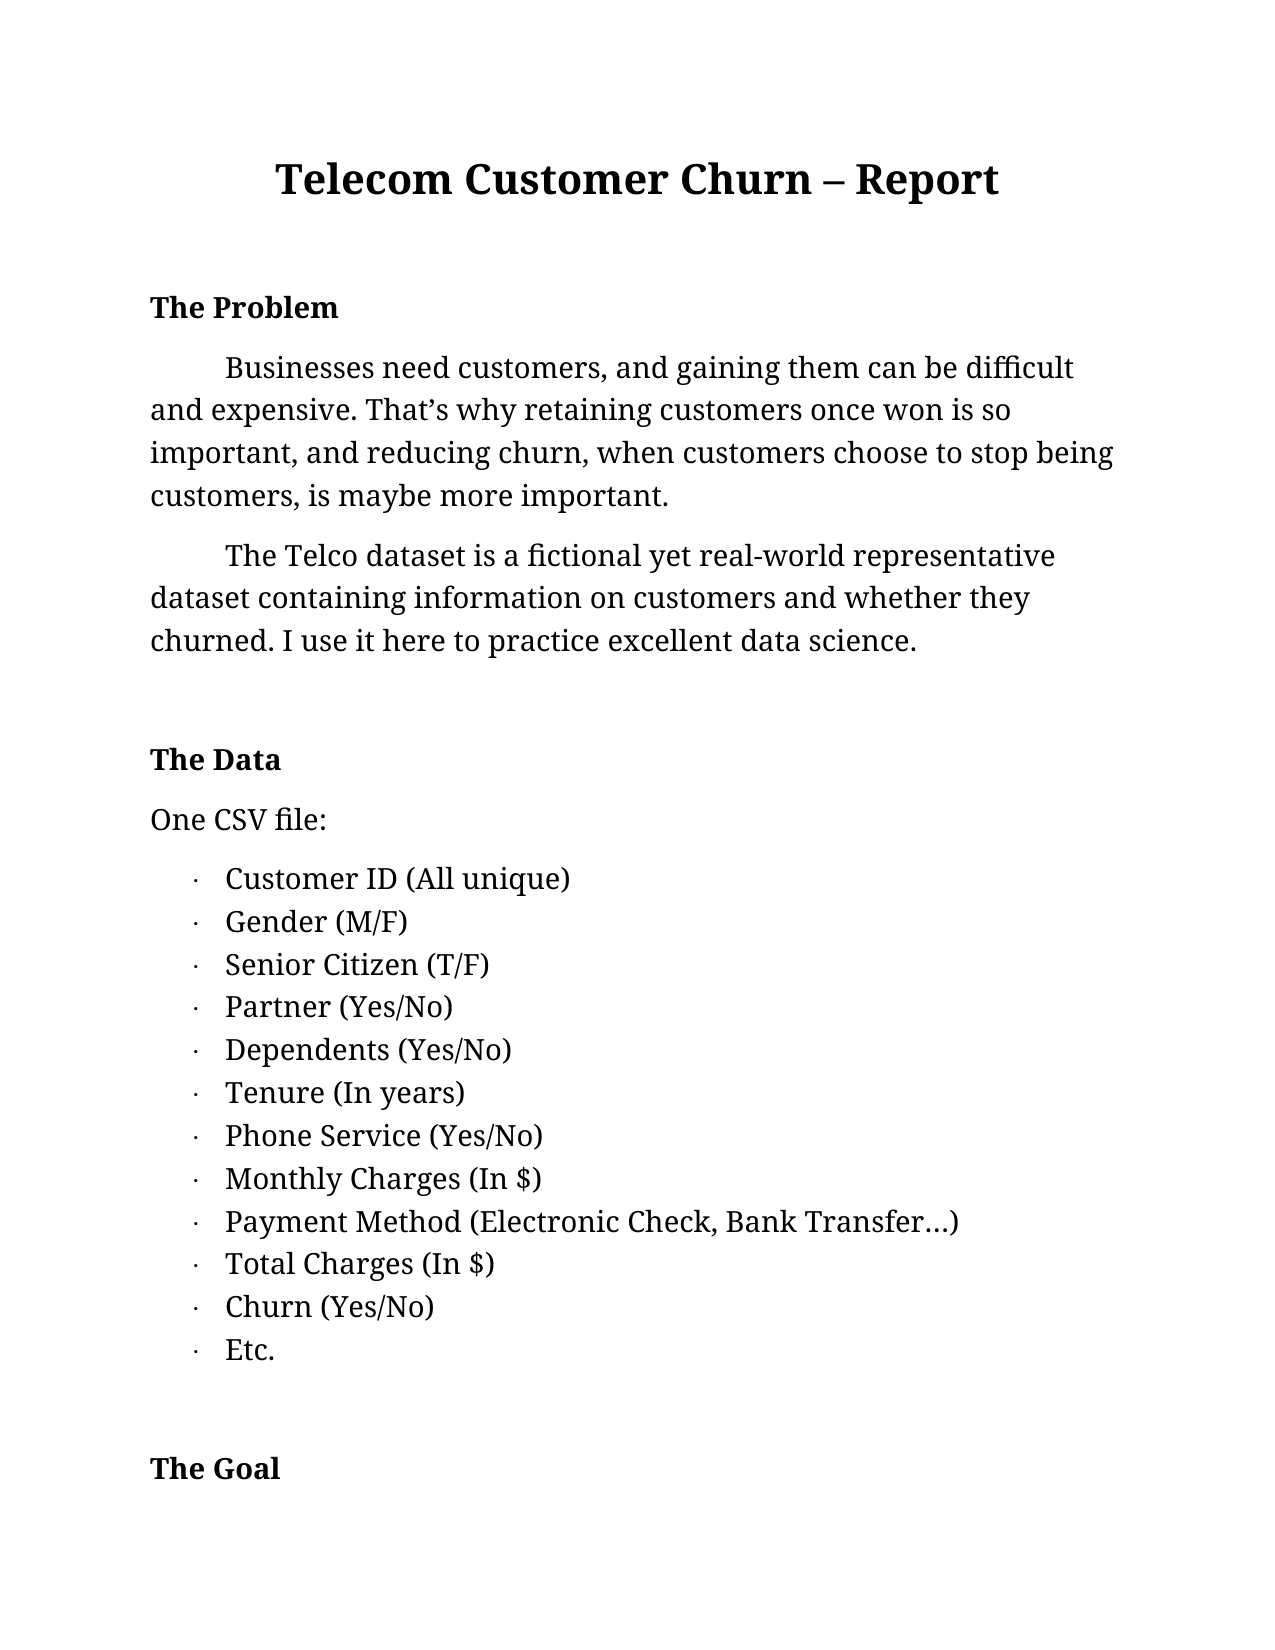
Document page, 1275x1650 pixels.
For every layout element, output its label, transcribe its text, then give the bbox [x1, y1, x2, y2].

list Churn (Yes/No) [187, 1286, 1125, 1326]
list Gender (M/F) [187, 901, 1125, 941]
list Monthly Charges (In $) [187, 1158, 1125, 1198]
text One CSV file: [150, 799, 1125, 838]
list Customer ID (All unique) [187, 858, 1125, 898]
list Phone Service (Yes/No) [187, 1115, 1125, 1155]
list Tenure (In years) [187, 1072, 1125, 1112]
list Etc. [187, 1329, 1125, 1369]
text The Data [150, 739, 1125, 779]
list Partner (Yes/No) [187, 987, 1125, 1026]
list Payment Method (Electronic Check, Bank Transfer…) [187, 1201, 1125, 1241]
text Businesses need customers, and gaining them can be difficult and expensive. That’s why retaining customers once won is so important, and reducing churn, when customers choose to stop being customers, is maybe more important. [150, 347, 1125, 515]
list Total Charges (In $) [187, 1244, 1125, 1283]
text The Goal [150, 1448, 1125, 1488]
text Telecom Customer Churn – Report [150, 150, 1125, 207]
list Senior Citizen (T/F) [187, 944, 1125, 984]
list Dependents (Yes/No) [187, 1029, 1125, 1069]
text The Problem [150, 287, 1125, 327]
text The Telco dataset is a fictional yet real-world representative dataset containing information on customers and whether they churned. I use it here to practice excellent data science. [150, 535, 1125, 660]
